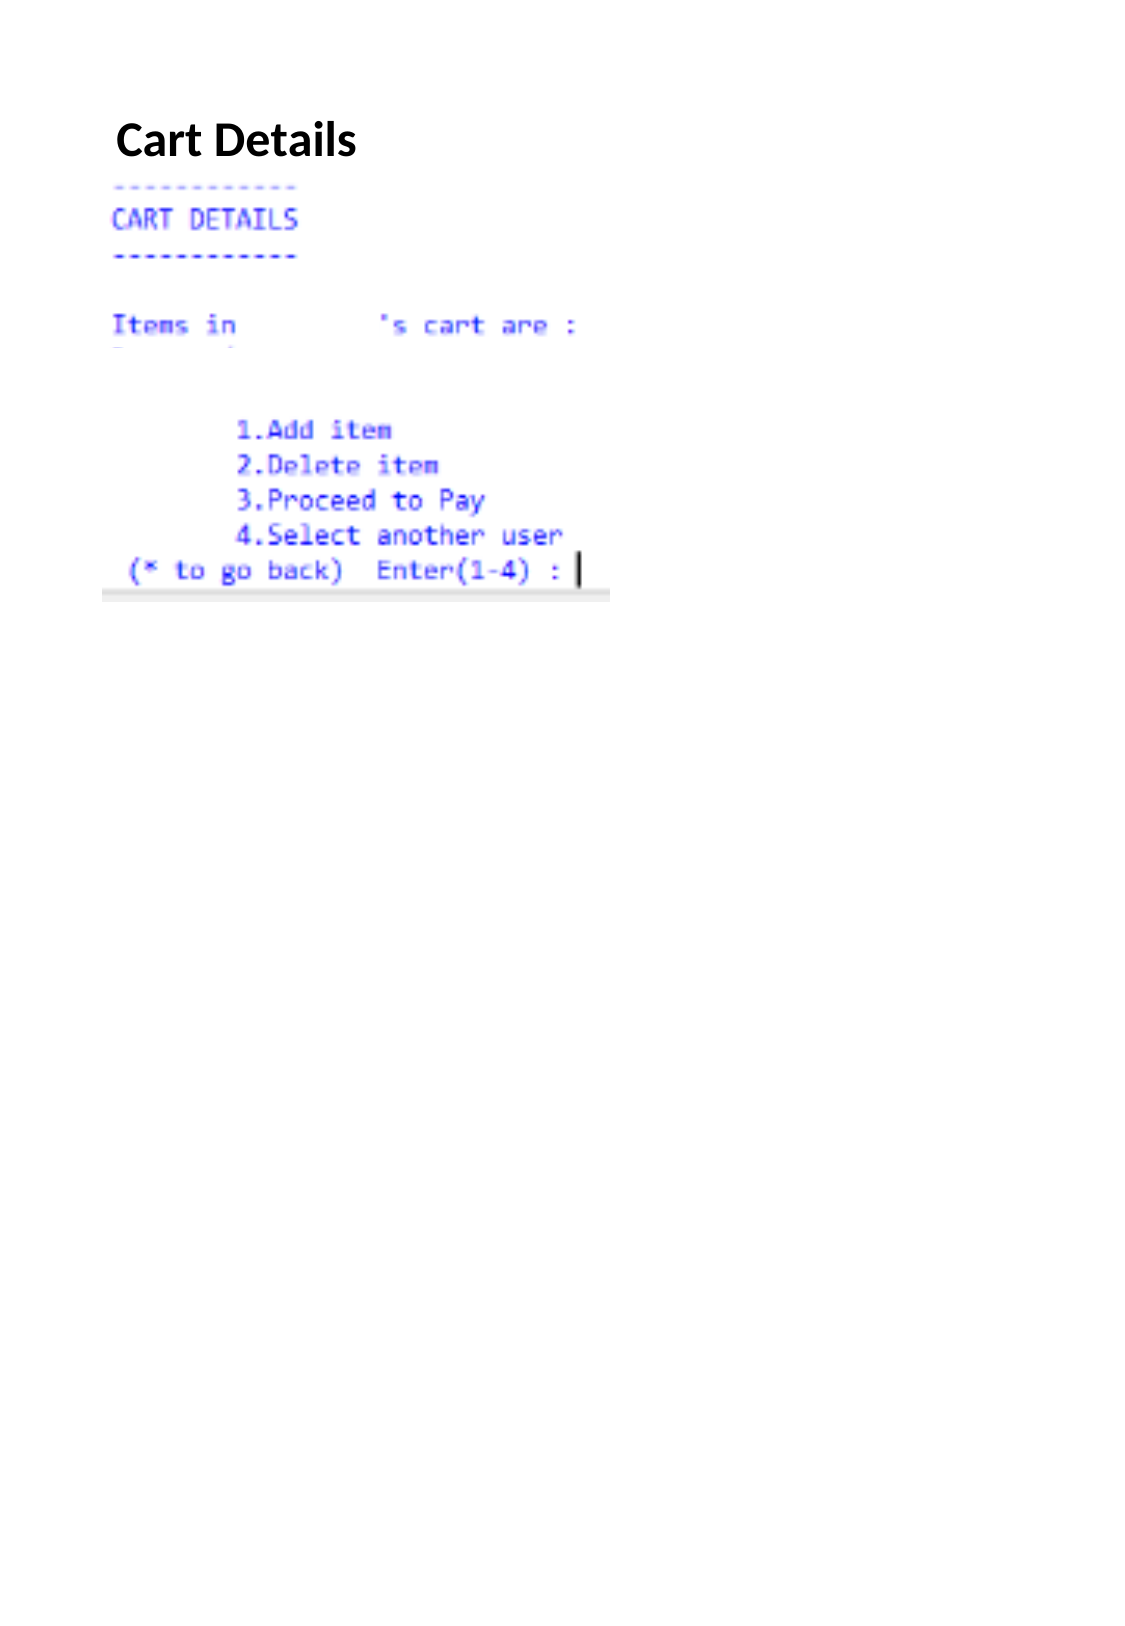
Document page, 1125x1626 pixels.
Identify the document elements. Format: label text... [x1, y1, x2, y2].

text Cart Details [116, 108, 1038, 169]
picture [102, 178, 610, 602]
